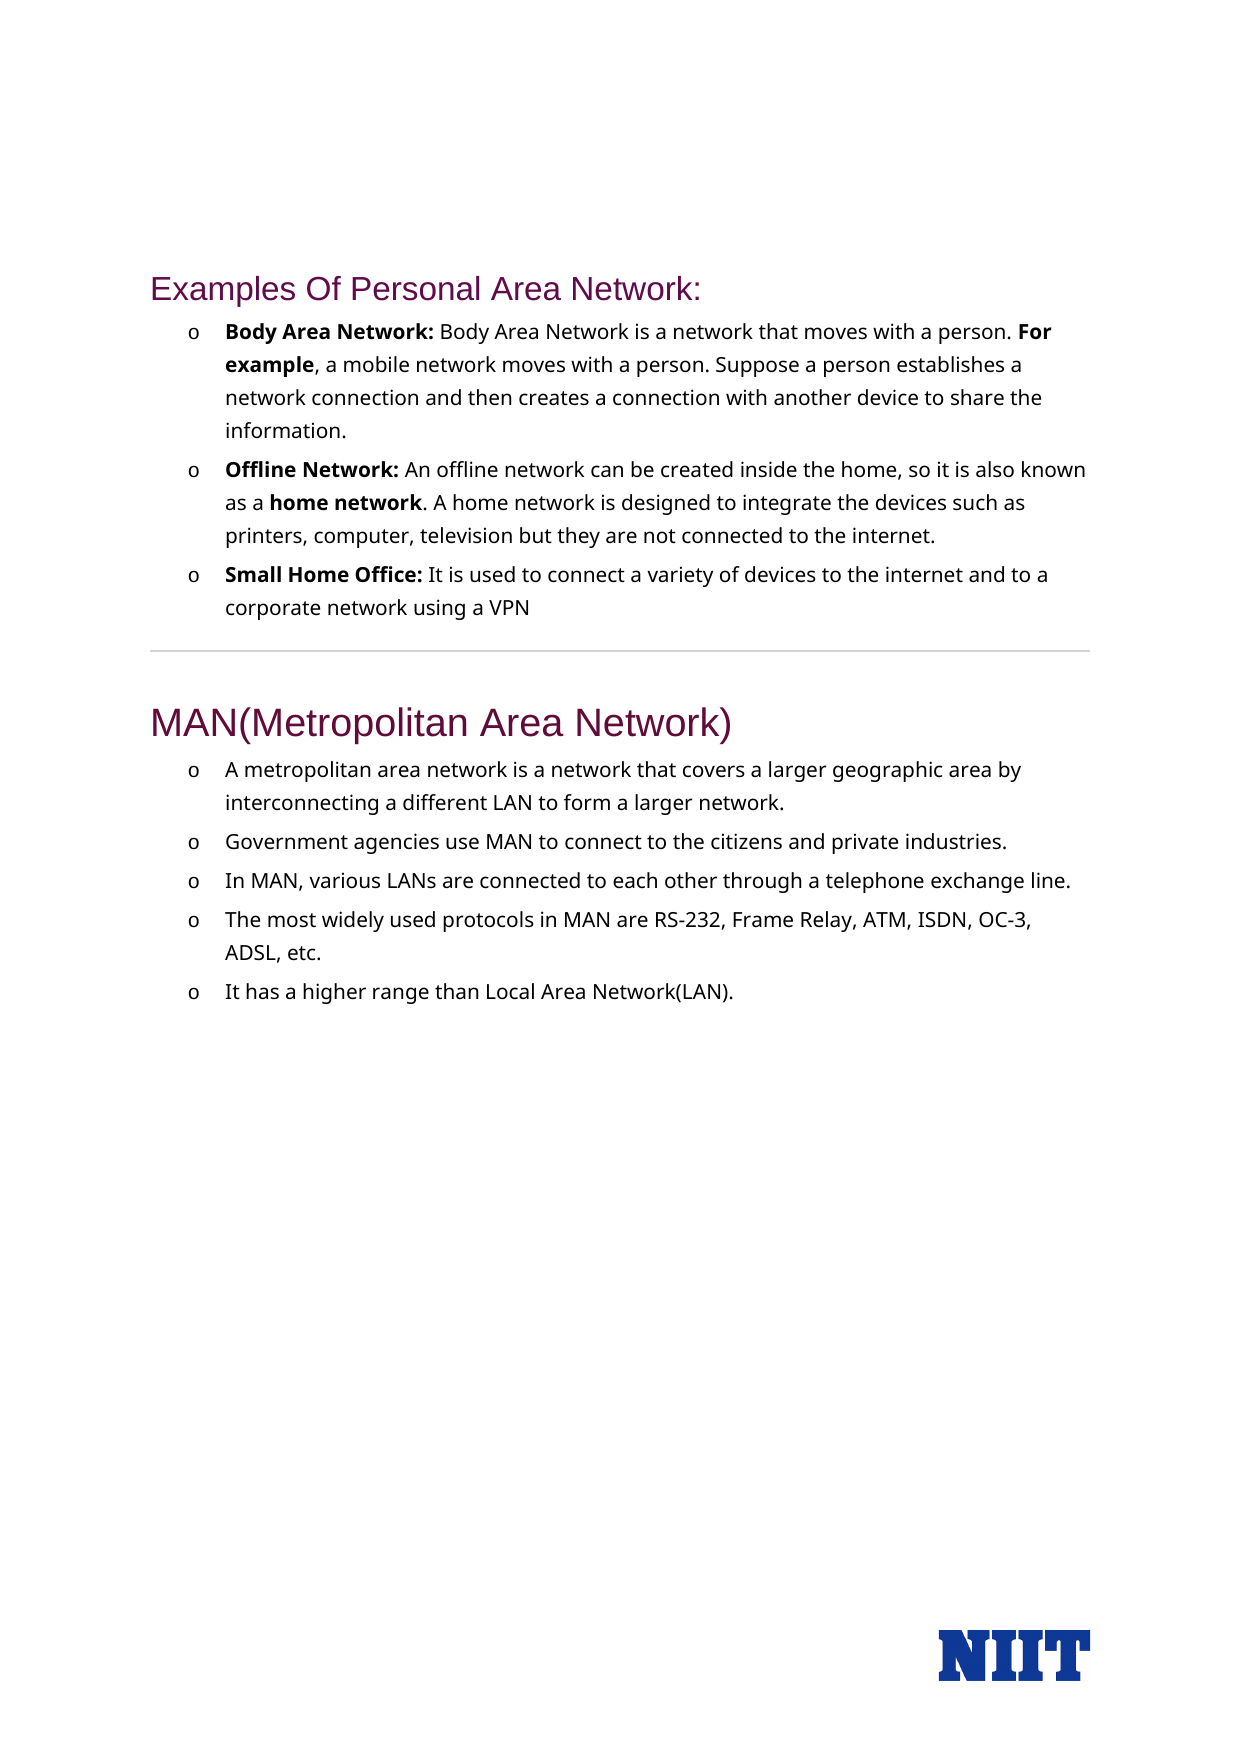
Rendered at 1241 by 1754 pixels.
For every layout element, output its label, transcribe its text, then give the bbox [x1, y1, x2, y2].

list Government agencies use MAN to connect to the citizens and private industries. [187, 823, 1090, 856]
list It has a higher range than Local Area Network(LAN). [187, 973, 1090, 1006]
list A metropolitan area network is a network that covers a larger geographic area by interconnecting a different LAN to form a larger network. [187, 751, 1090, 817]
subtitle MAN(Metropolitan Area Network) [150, 699, 1090, 745]
list The most widely used protocols in MAN are RS-232, Frame Relay, ATM, ISDN, OC-3, ADSL, etc. [187, 901, 1090, 967]
picture [938, 1630, 1091, 1681]
list Small Home Office: It is used to connect a variety of devices to the internet and to a corporate network using a VPN [187, 555, 1090, 621]
list In MAN, various LANs are connected to each other through a telephone exchange line. [187, 862, 1090, 895]
list Body Area Network: Body Area Network is a network that moves with a person. For example, a mobile network moves with a person. Suppose a person establishes a network connection and then creates a connection with another device to share the information. [187, 313, 1090, 444]
subtitle Examples Of Personal Area Network: [150, 268, 1090, 307]
list Offline Network: An offline network can be created inside the home, so it is also known as a home network. A home network is designed to integrate the devices such as printers, computer, television but they are not connected to the internet. [187, 451, 1090, 549]
